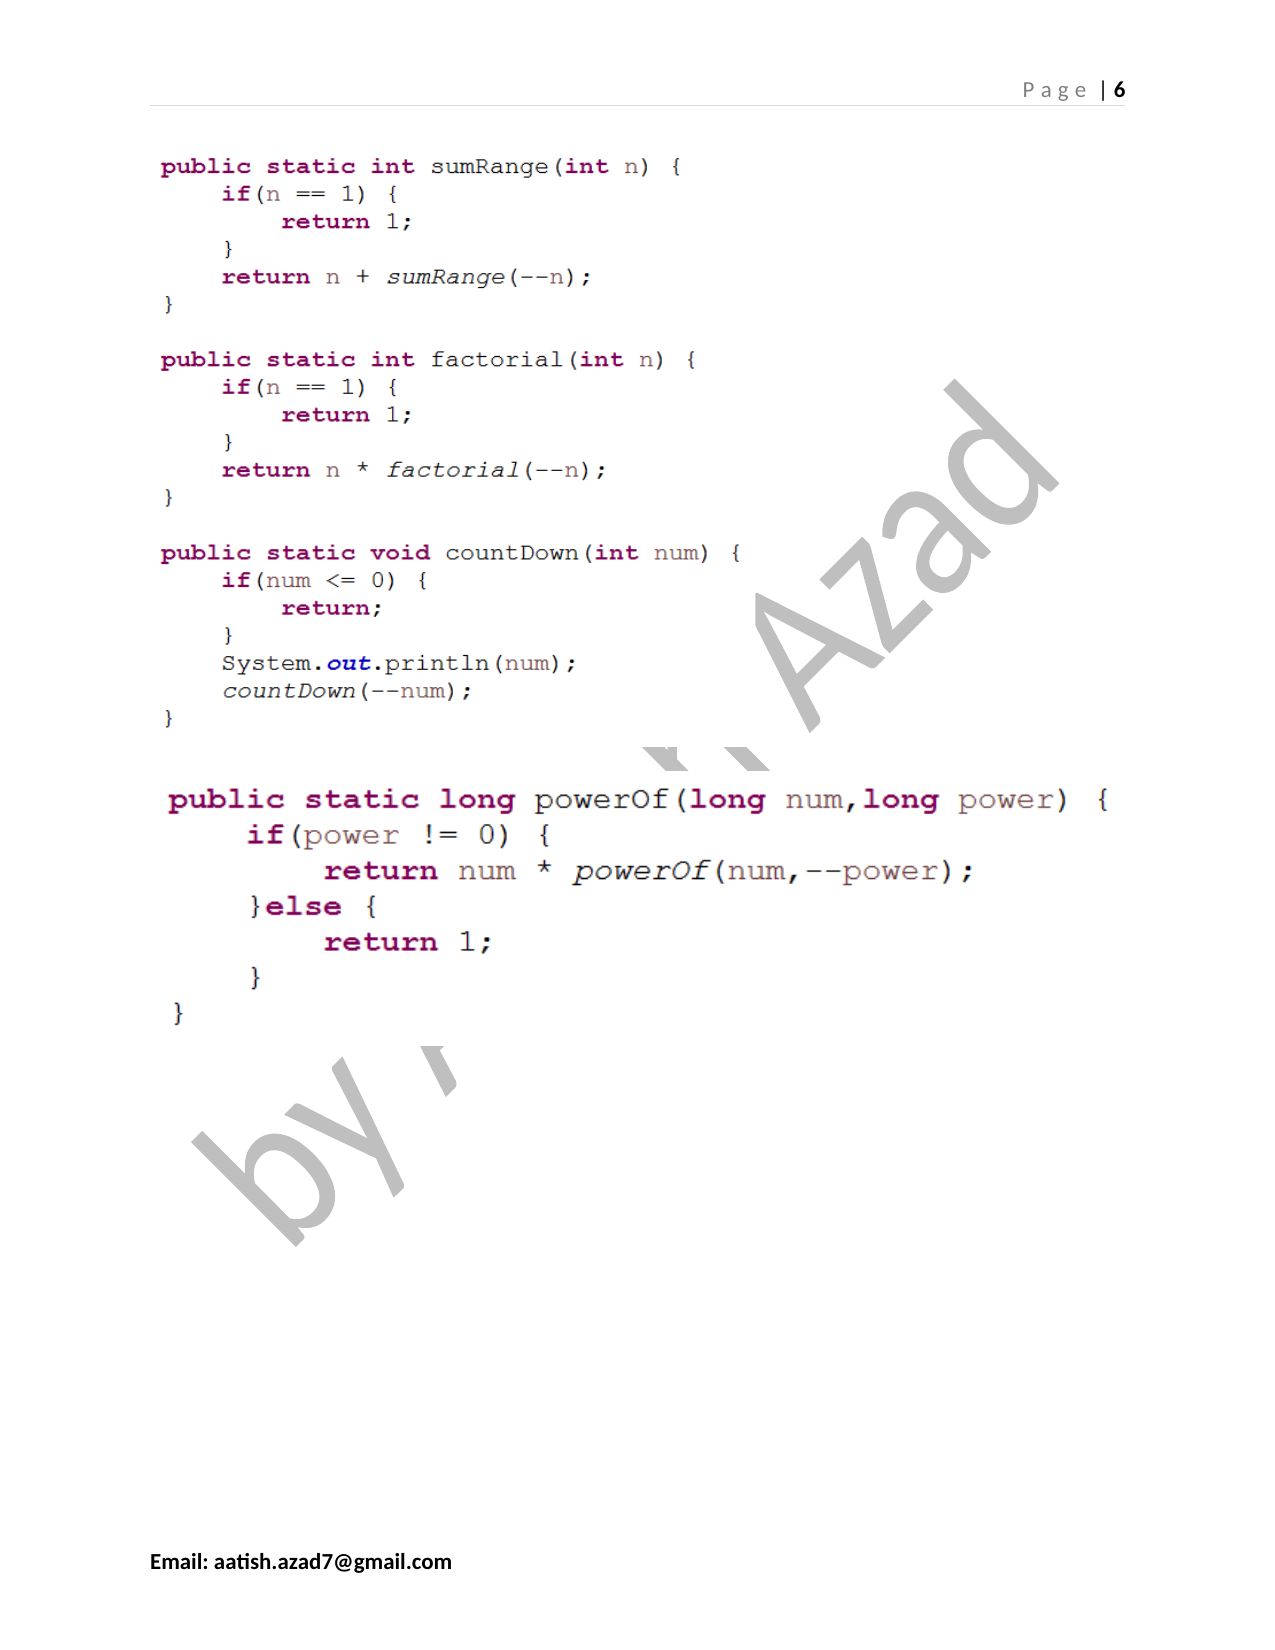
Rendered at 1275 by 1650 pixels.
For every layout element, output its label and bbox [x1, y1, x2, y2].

picture [150, 150, 756, 747]
picture [150, 771, 1125, 1046]
